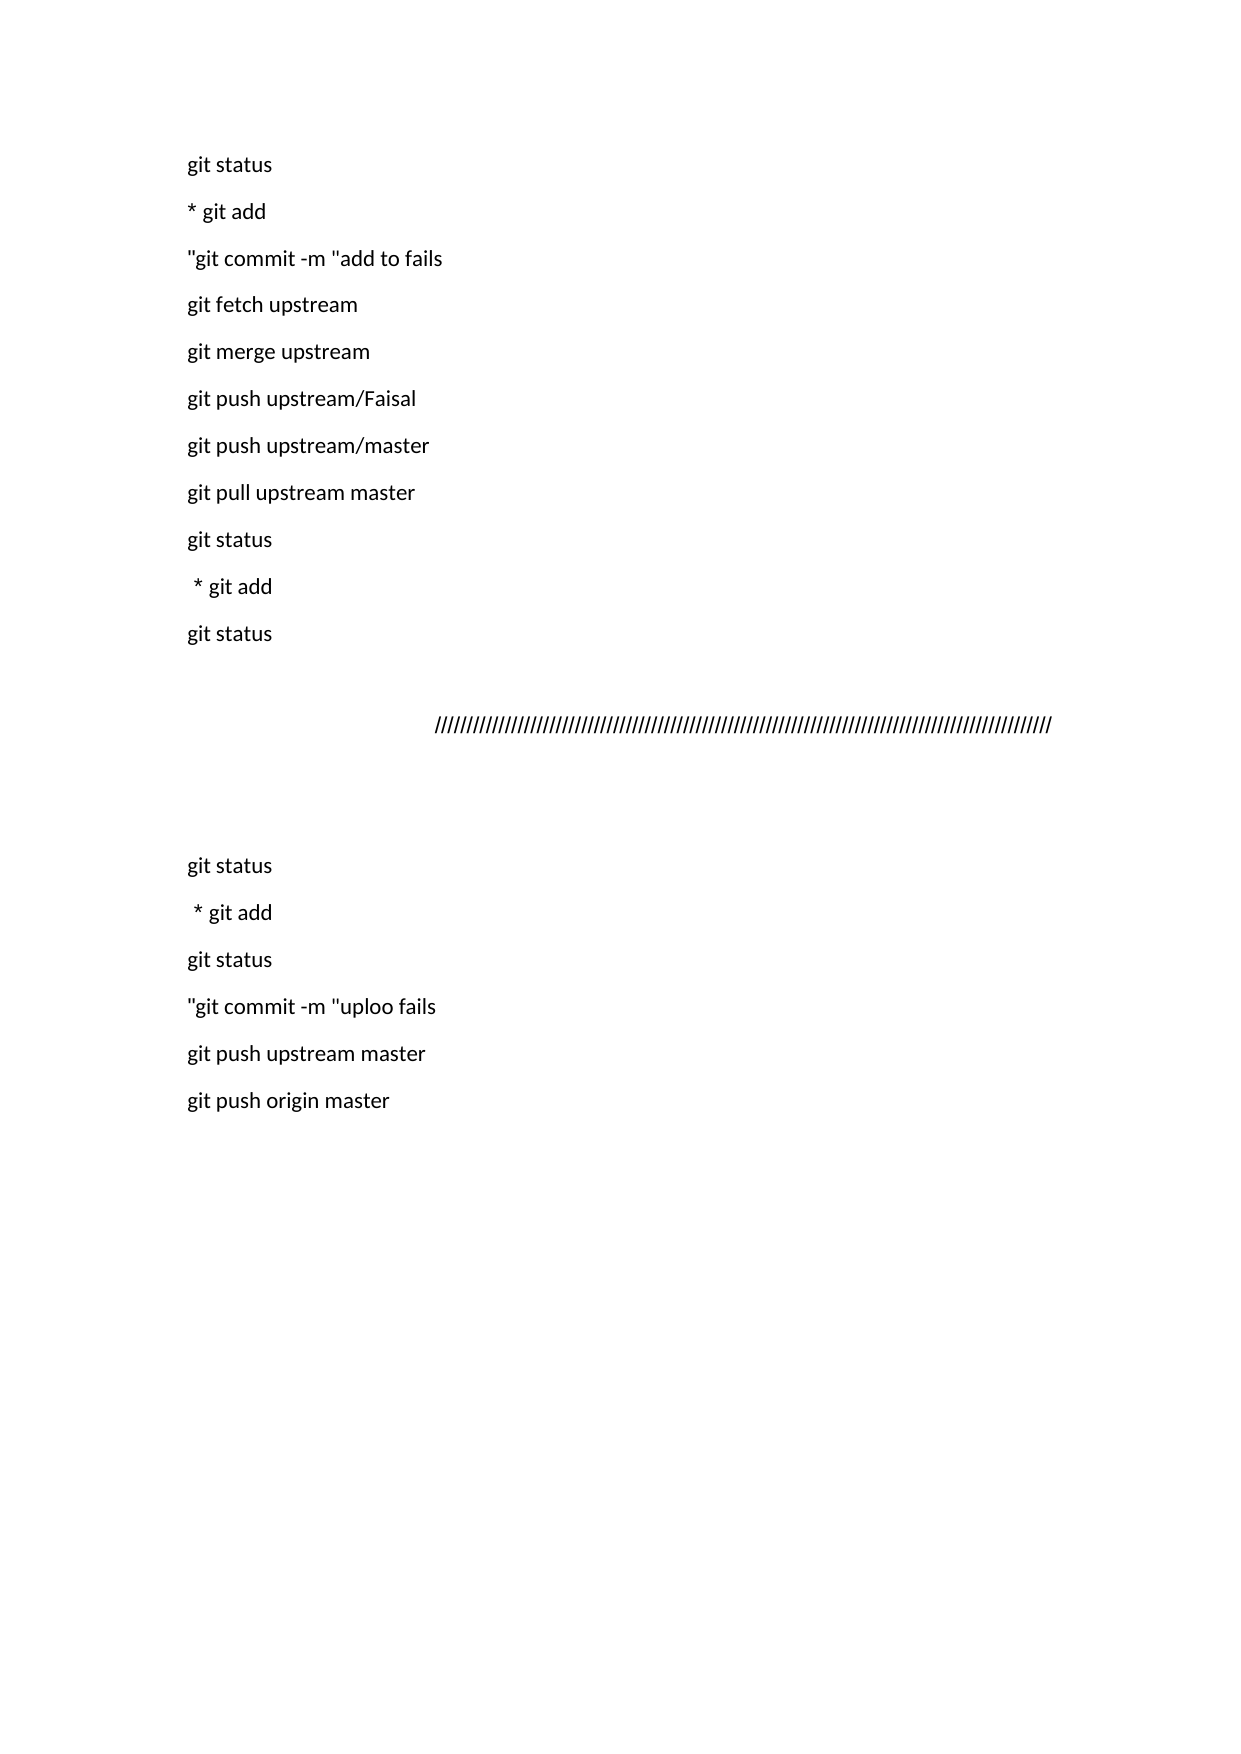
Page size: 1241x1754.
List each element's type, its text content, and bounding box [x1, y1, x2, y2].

text git commit -m "add to fails" [187, 244, 1053, 272]
text git fetch upstream [187, 291, 1053, 319]
text git push upstream/master [187, 431, 1053, 459]
text git push upstream/Faisal [187, 384, 1053, 412]
text git status [187, 150, 1053, 178]
text git push upstream master [187, 1039, 1053, 1067]
text git pull upstream master [187, 478, 1053, 506]
text git status [187, 619, 1053, 647]
text git commit -m "uploo fails" [187, 992, 1053, 1020]
text git add * [187, 197, 1053, 225]
text ///////////////////////////////////////////////////////////////////////////////////////////////// [187, 712, 1053, 739]
text git merge upstream [187, 337, 1053, 366]
text git status [187, 851, 1053, 879]
text git add * [187, 898, 1053, 926]
text git push origin master [187, 1086, 1053, 1114]
text git status [187, 525, 1053, 553]
text git status [187, 945, 1053, 973]
text git add * [187, 572, 1053, 600]
